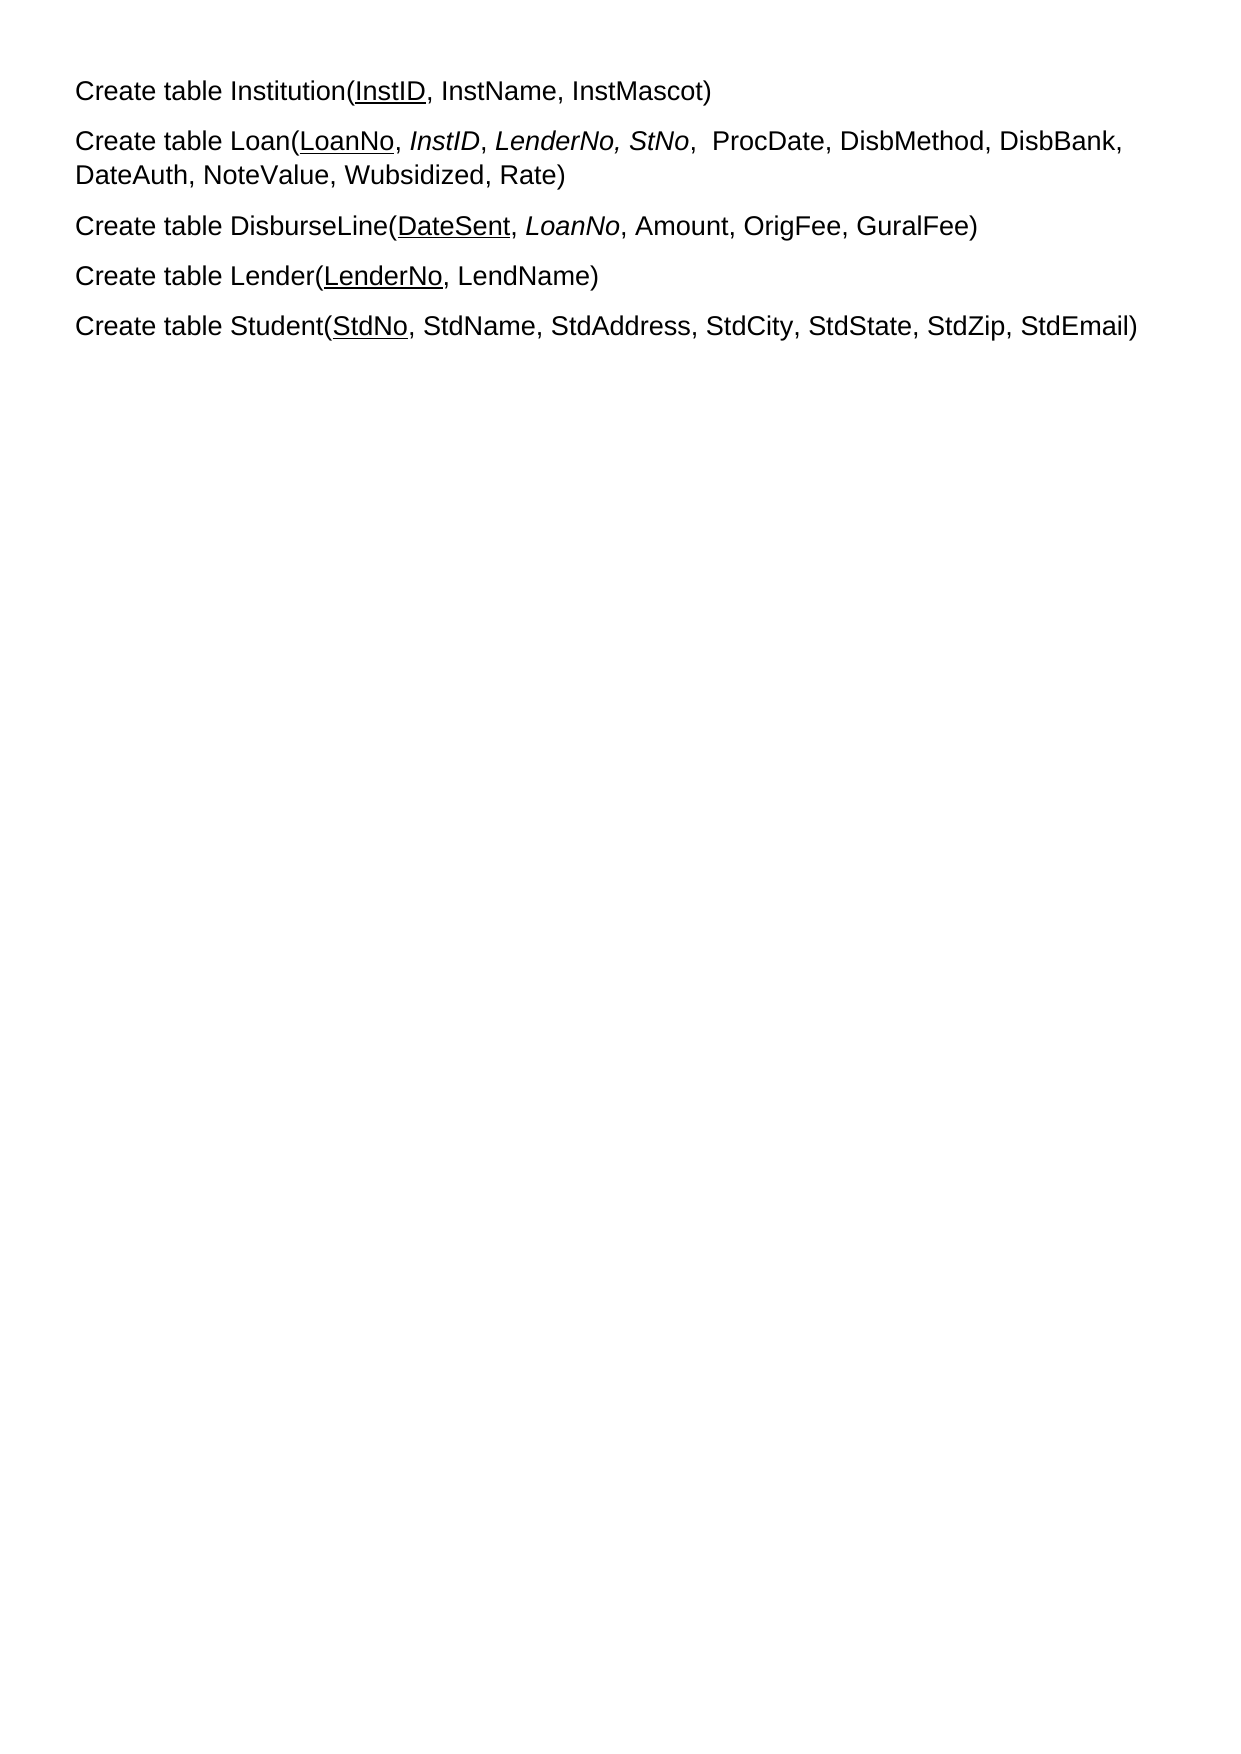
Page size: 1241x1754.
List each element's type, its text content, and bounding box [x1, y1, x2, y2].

text Create table Institution(InstID, InstName, InstMascot) [75, 75, 1165, 106]
text Create table Loan(LoanNo, InstID, LenderNo, StNo, ProcDate, DisbMethod, DisbBank, DateAuth, NoteValue, Wubsidized, Rate) [75, 125, 1165, 190]
text Create table Student(StdNo, StdName, StdAddress, StdCity, StdState, StdZip, StdEmail) [75, 310, 1165, 342]
text Create table DisburseLine(DateSent, LoanNo, Amount, OrigFee, GuralFee) [75, 209, 1165, 241]
text Create table Lender(LenderNo, LendName) [75, 260, 1165, 291]
